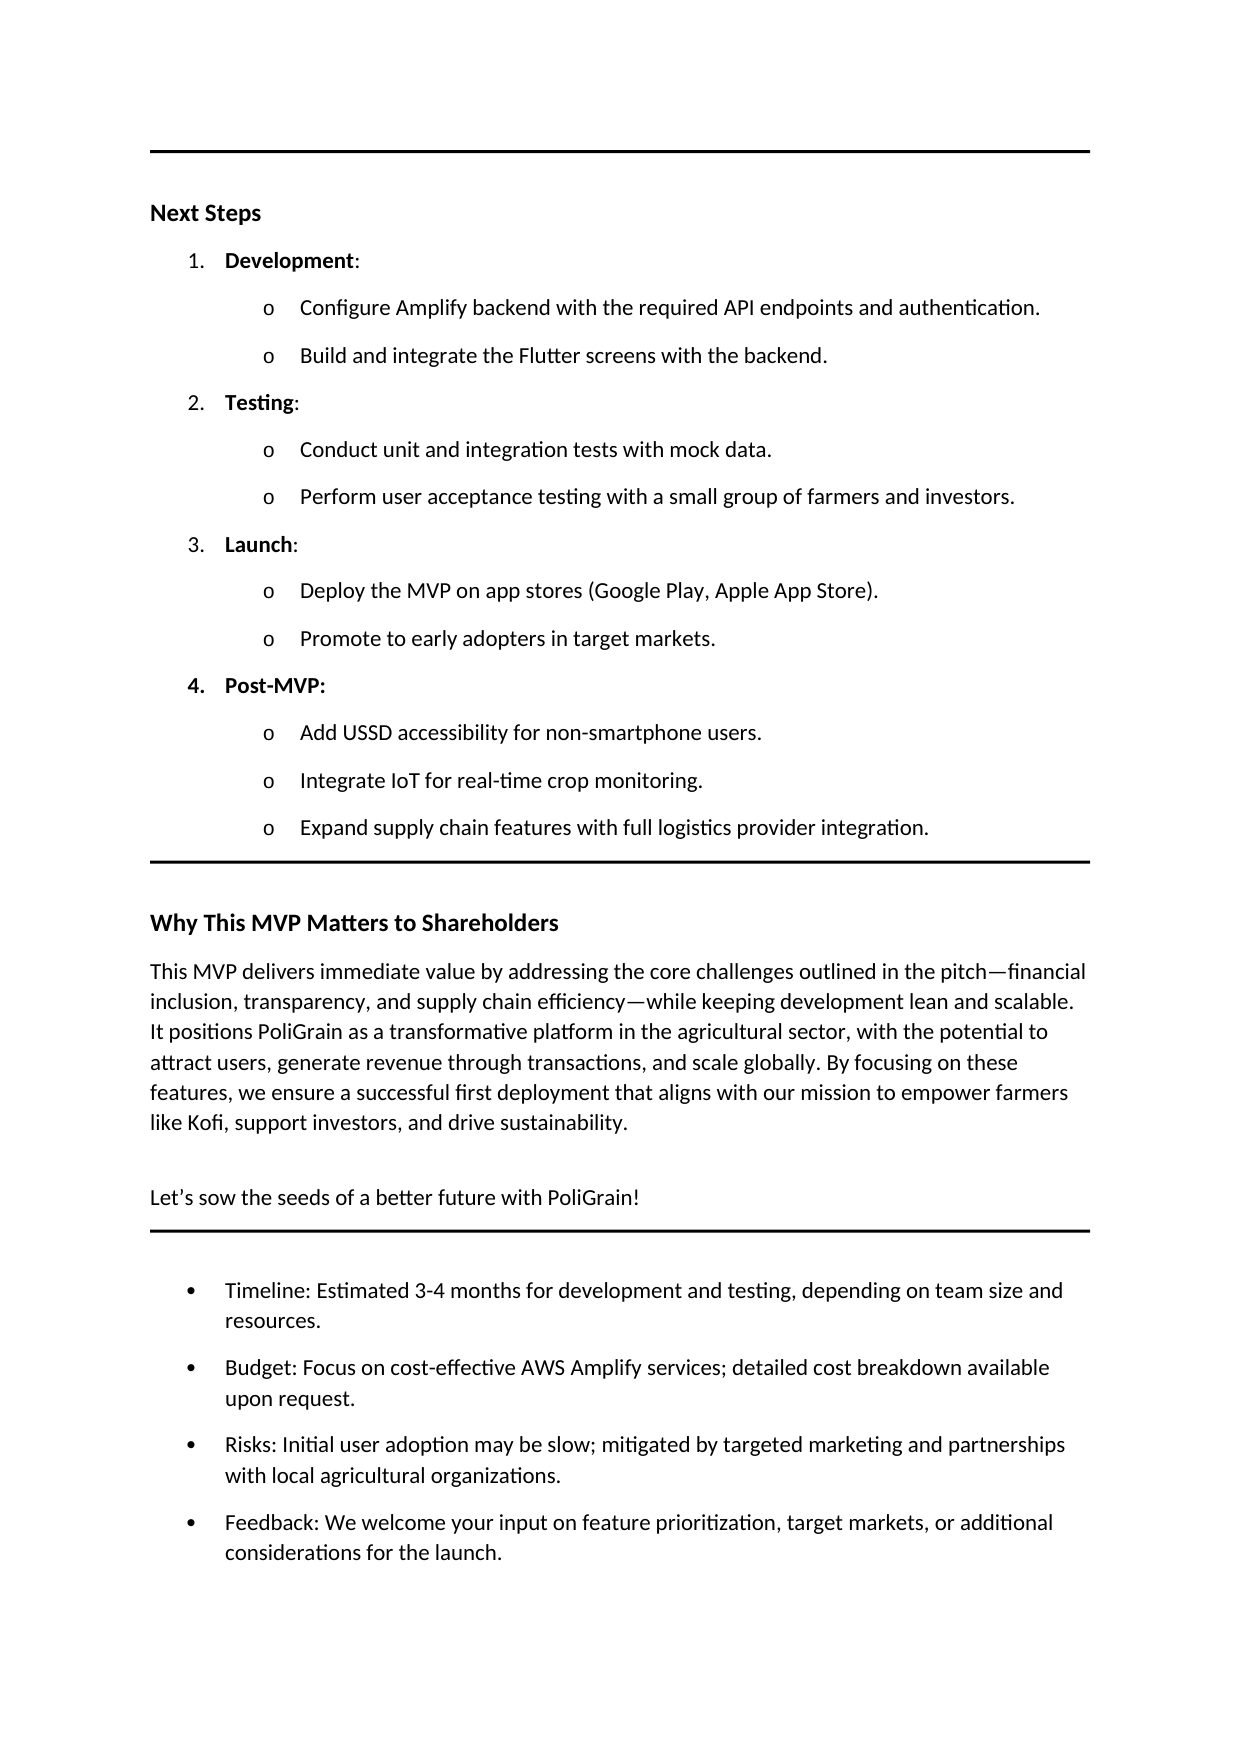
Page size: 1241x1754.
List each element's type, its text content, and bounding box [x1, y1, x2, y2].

text Why This MVP Matters to Shareholders [150, 907, 1090, 938]
list Deploy the MVP on app stores (Google Play, Apple App Store). [262, 577, 1090, 605]
list Perform user acceptance testing with a small group of farmers and investors. [262, 482, 1090, 511]
list Budget: Focus on cost-effective AWS Amplify services; detailed cost breakdown available upon request. [187, 1353, 1090, 1412]
list Post-MVP: [187, 671, 1090, 699]
list Timeline: Estimated 3-4 months for development and testing, depending on team size and resources. [187, 1276, 1090, 1335]
list Expand supply chain features with full logistics provider integration. [262, 813, 1090, 842]
text Let’s sow the seeds of a better future with PoliGrain! [150, 1155, 1090, 1211]
text Next Steps [150, 197, 1090, 227]
list Configure Amplify backend with the required API endpoints and authentication. [262, 293, 1090, 322]
list Feedback: We welcome your input on feature prioritization, target markets, or additional considerations for the launch. [187, 1508, 1090, 1566]
list Add USSD accessibility for non-smartphone users. [262, 718, 1090, 747]
text This MVP delivers immediate value by addressing the core challenges outlined in the pitch—financial inclusion, transparency, and supply chain efficiency—while keeping development lean and scalable. It positions PoliGrain as a transformative platform in the agricultural sector, with the potential to attract users, generate revenue through transactions, and scale globally. By focusing on these features, we ensure a successful first deployment that aligns with our mission to empower farmers like Kofi, support investors, and drive sustainability. [150, 957, 1090, 1136]
list Conduct unit and integration tests with mock data. [262, 435, 1090, 463]
list Launch: [187, 530, 1090, 558]
list Integrate IoT for real-time crop monitoring. [262, 766, 1090, 794]
list Build and integrate the Flutter screens with the backend. [262, 341, 1090, 369]
list Development: [187, 246, 1090, 274]
list Promote to early adopters in target markets. [262, 624, 1090, 653]
list Testing: [187, 388, 1090, 416]
list Risks: Initial user adoption may be slow; mitigated by targeted marketing and partnerships with local agricultural organizations. [187, 1431, 1090, 1489]
